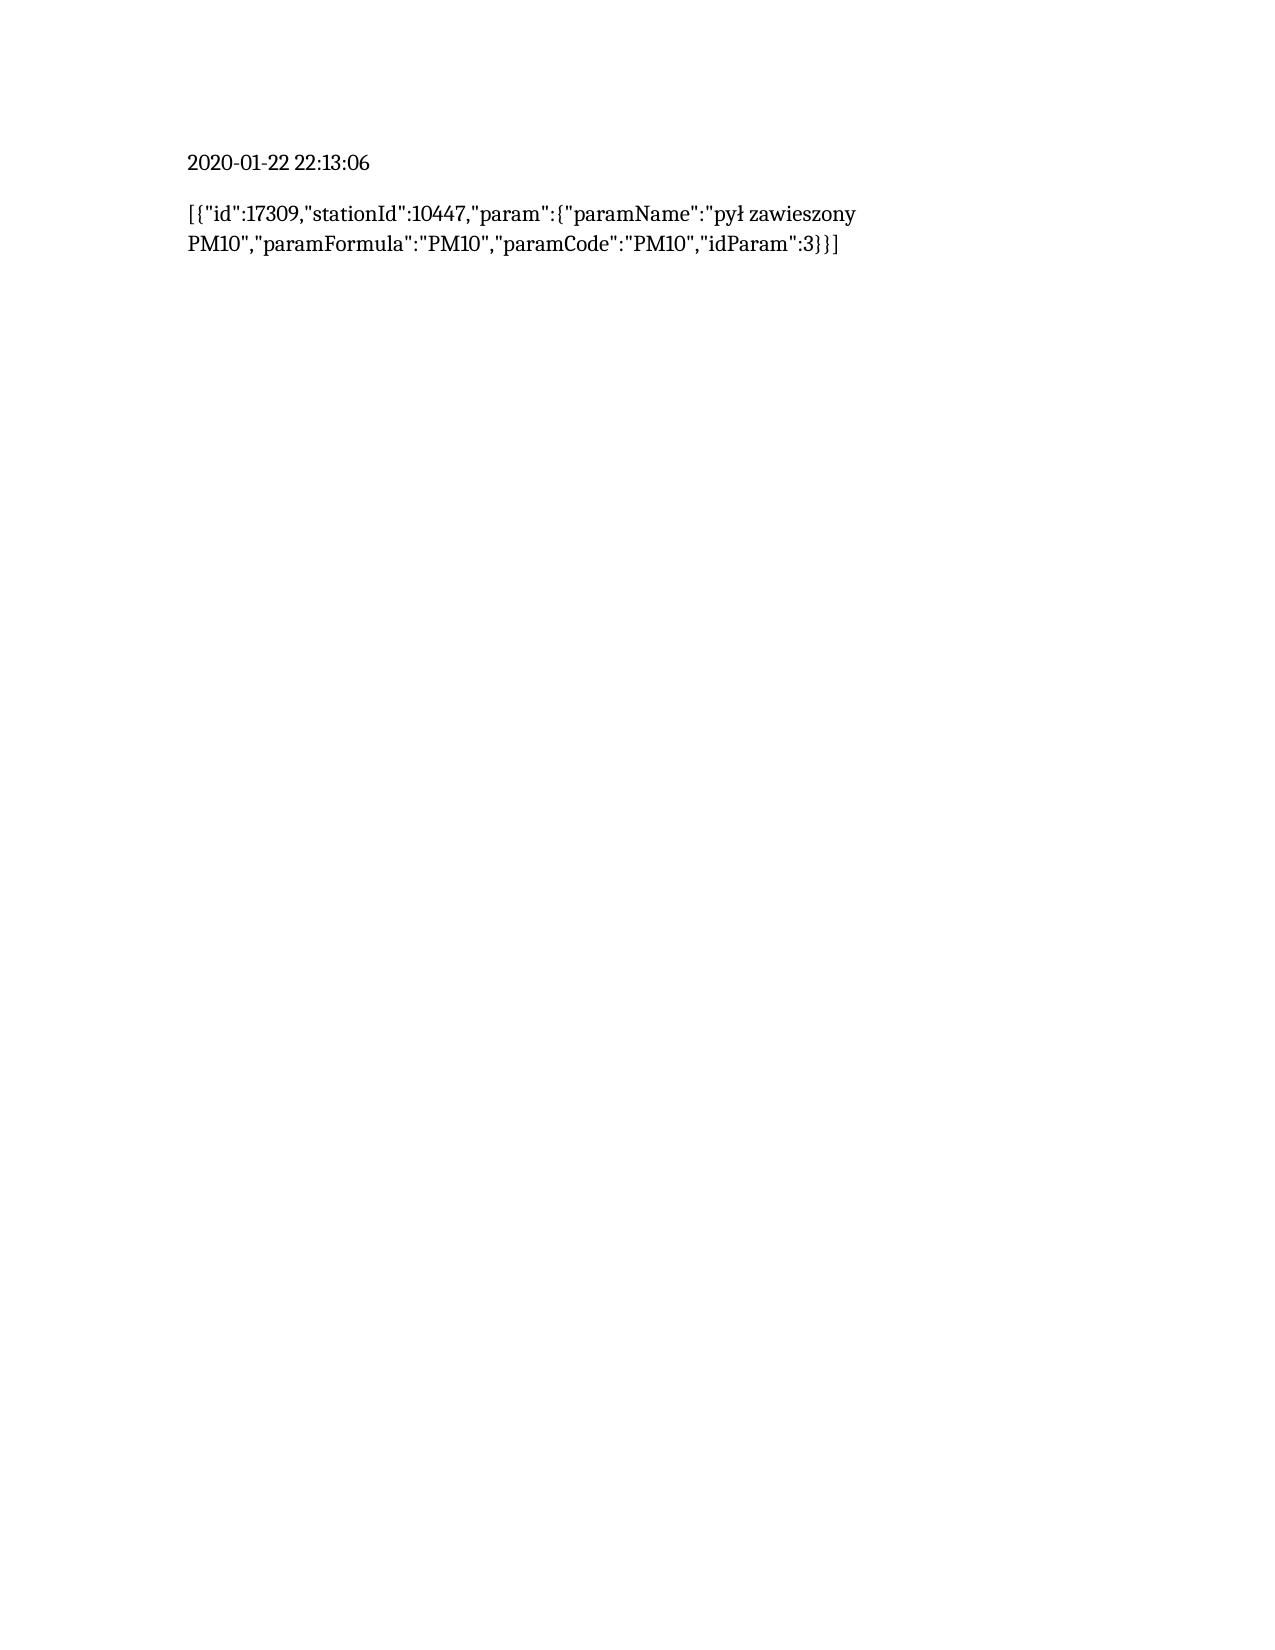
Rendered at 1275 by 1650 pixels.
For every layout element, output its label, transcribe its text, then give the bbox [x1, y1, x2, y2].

text 2020-01-22 22:13:06 [187, 150, 1087, 176]
text [{"id":17309,"stationId":10447,"param":{"paramName":"pył zawieszony PM10","paramFormula":"PM10","paramCode":"PM10","idParam":3}}] [187, 201, 1087, 258]
